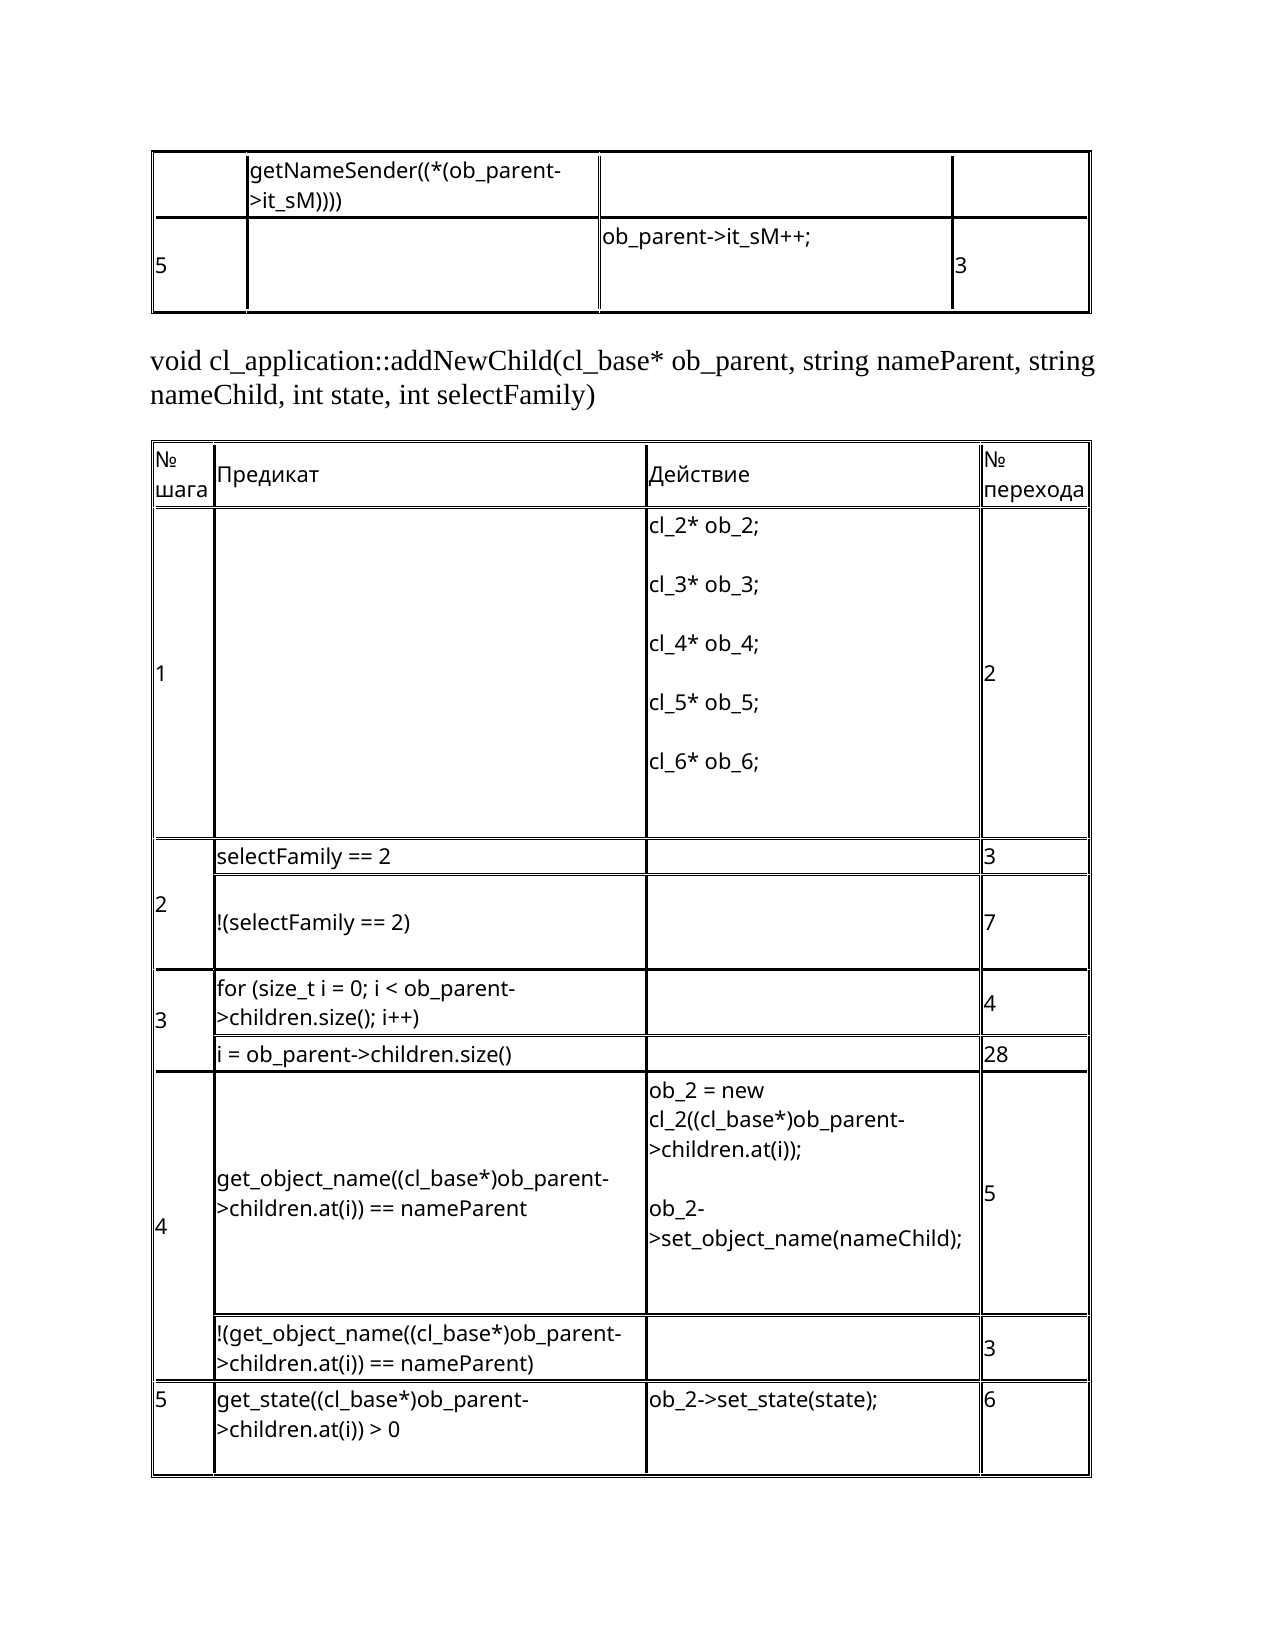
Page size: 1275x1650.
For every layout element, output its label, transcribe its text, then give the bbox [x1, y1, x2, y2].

table_cell 1 [152, 506, 214, 837]
table_cell [216, 509, 645, 837]
table_cell [648, 1317, 979, 1379]
text void cl_application::addNewChild(cl_base* ob_parent, string nameParent, string nameChild, int state, int selectFamily) [150, 343, 1125, 411]
table_cell 4 [983, 968, 1090, 1034]
table_cell ob_parent->it_sM++; [600, 219, 952, 311]
table_cell !(selectFamily == 2) [216, 876, 645, 968]
table_cell for (size_t i = 0; i < ob_parent->children.size(); i++) [216, 971, 645, 1034]
table_cell 5 [952, 153, 1088, 216]
table_cell 28 [981, 1034, 1090, 1070]
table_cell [247, 153, 599, 216]
table_header № шага [152, 441, 214, 506]
table_cell 3 [952, 216, 1088, 311]
table_cell 7 [981, 873, 1090, 968]
table_cell [648, 840, 979, 873]
table_cell 5 [983, 1070, 1088, 1313]
table_cell get_object_name((cl_base*)ob_parent->children.at(i)) == nameParent [216, 1073, 645, 1313]
table_cell [247, 219, 599, 311]
table_cell !(get_object_name((cl_base*)ob_parent->children.at(i)) == nameParent) [216, 1317, 645, 1379]
table_cell 5 [154, 1379, 214, 1474]
table_cell [600, 153, 952, 216]
table_header № перехода [981, 443, 1088, 506]
table_cell [648, 876, 979, 968]
table_cell i = ob_parent->children.size() [216, 1037, 645, 1070]
table_cell cl_2* ob_2; cl_3* ob_3; cl_4* ob_4; cl_5* ob_5; cl_6* ob_6; [648, 509, 979, 837]
table_cell 2 [981, 506, 1090, 837]
table_cell 5 [154, 216, 247, 311]
table_cell ob_2->set_state(state); [646, 1379, 981, 1474]
table_cell 2 [152, 837, 214, 968]
table_cell 4 [154, 1070, 213, 1379]
table_header Предикат [214, 443, 646, 506]
table_header Действие [646, 441, 981, 506]
table_cell ob_2 = new cl_2((cl_base*)ob_parent->children.at(i)); ob_2->set_object_name(nameChild); [648, 1073, 979, 1313]
table_cell 3 [983, 1313, 1089, 1379]
table_cell get_state((cl_base*)ob_parent->children.at(i)) > 0 [214, 1383, 646, 1474]
table_cell 3 [152, 968, 213, 1070]
table_cell 6 [981, 1379, 1089, 1474]
table_cell 3 [981, 837, 1090, 873]
table_cell [648, 971, 979, 1034]
table_cell [648, 1037, 979, 1070]
table_cell selectFamily == 2 [216, 840, 645, 873]
